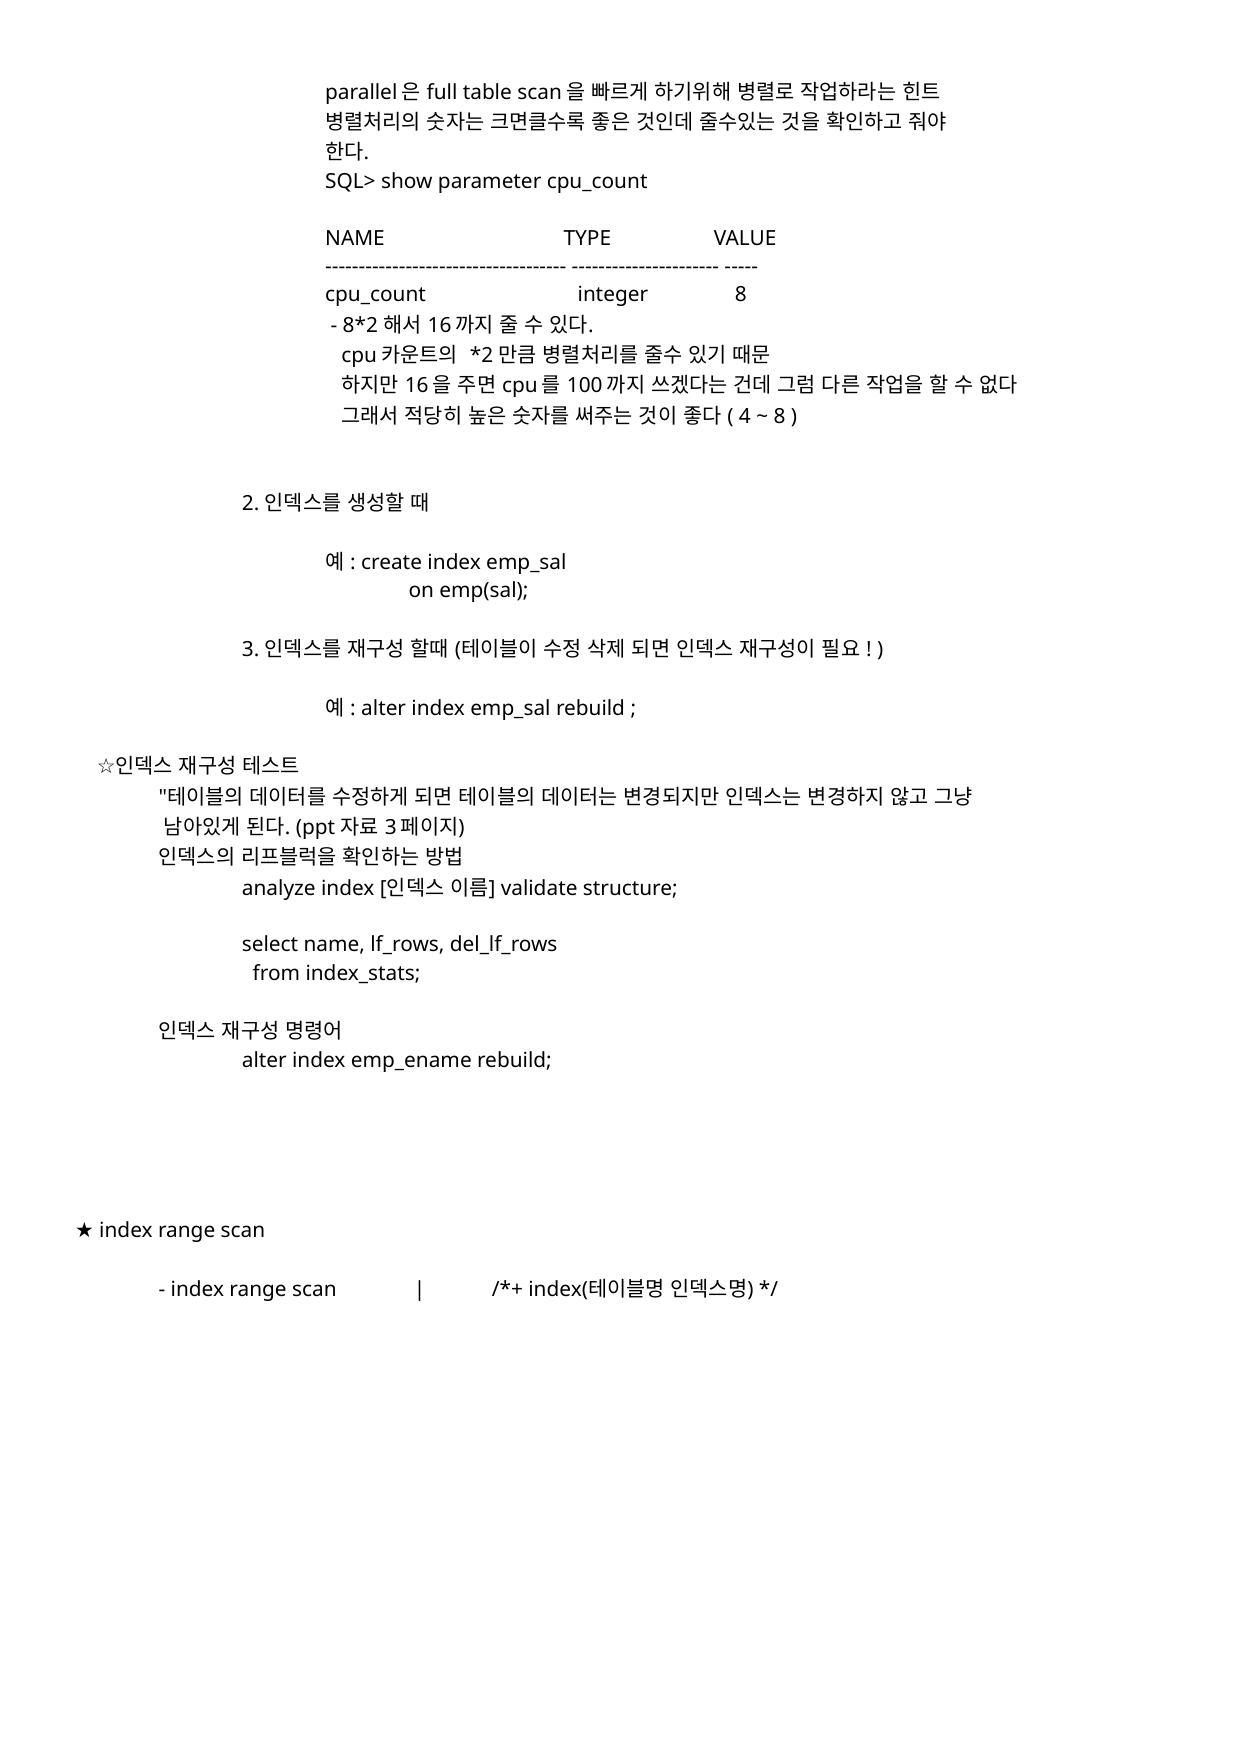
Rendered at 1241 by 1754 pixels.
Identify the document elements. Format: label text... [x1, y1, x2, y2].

text 병렬처리의 숫자는 크면클수록 좋은 것인데 줄수있는 것을 확인하고 줘야 [75, 105, 1165, 136]
text 3. 인덱스를 재구성 할때 (테이블이 수정 삭제 되면 인덱스 재구성이 필요 ! ) [75, 632, 1165, 662]
text 남아있게 된다. (ppt 자료 3페이지) [75, 810, 1165, 841]
text 인덱스의 리프블럭을 확인하는 방법 [75, 841, 1165, 871]
text from index_stats; [75, 958, 1165, 986]
text cpu_count integer 8 [75, 279, 1165, 308]
text cpu카운트의 *2 만큼 병렬처리를 줄수 있기 때문 [75, 338, 1165, 369]
text SQL> show parameter cpu_count [75, 166, 1165, 194]
text NAME TYPE VALUE [75, 223, 1165, 251]
text 하지만 16을 주면 cpu를 100까지 쓰겠다는 건데 그럼 다른 작업을 할 수 없다 [75, 369, 1165, 399]
text 그래서 적당히 높은 숫자를 써주는 것이 좋다 ( 4 ~ 8 ) [75, 399, 1165, 429]
text alter index emp_ename rebuild; [75, 1045, 1165, 1073]
text ★ index range scan [75, 1216, 1165, 1244]
text ------------------------------------ ---------------------- ----- [75, 251, 1165, 279]
text 한다. [75, 136, 1165, 166]
text "테이블의 데이터를 수정하게 되면 테이블의 데이터는 변경되지만 인덱스는 변경하지 않고 그냥 [75, 780, 1165, 810]
text 인덱스 재구성 명령어 [75, 1015, 1165, 1045]
text parallel은 full table scan을 빠르게 하기위해 병렬로 작업하라는 힌트 [75, 75, 1165, 105]
text ☆인덱스 재구성 테스트 [75, 749, 1165, 780]
text on emp(sal); [75, 575, 1165, 604]
text select name, lf_rows, del_lf_rows [75, 929, 1165, 958]
text analyze index [인덱스 이름] validate structure; [75, 871, 1165, 901]
text 예 : alter index emp_sal rebuild ; [75, 691, 1165, 721]
text 예 : create index emp_sal [75, 545, 1165, 575]
text - 8*2 해서 16까지 줄 수 있다. [75, 308, 1165, 338]
text - index range scan | /*+ index(테이블명 인덱스명) */ [75, 1272, 1165, 1303]
text 2. 인덱스를 생성할 때 [75, 486, 1165, 516]
